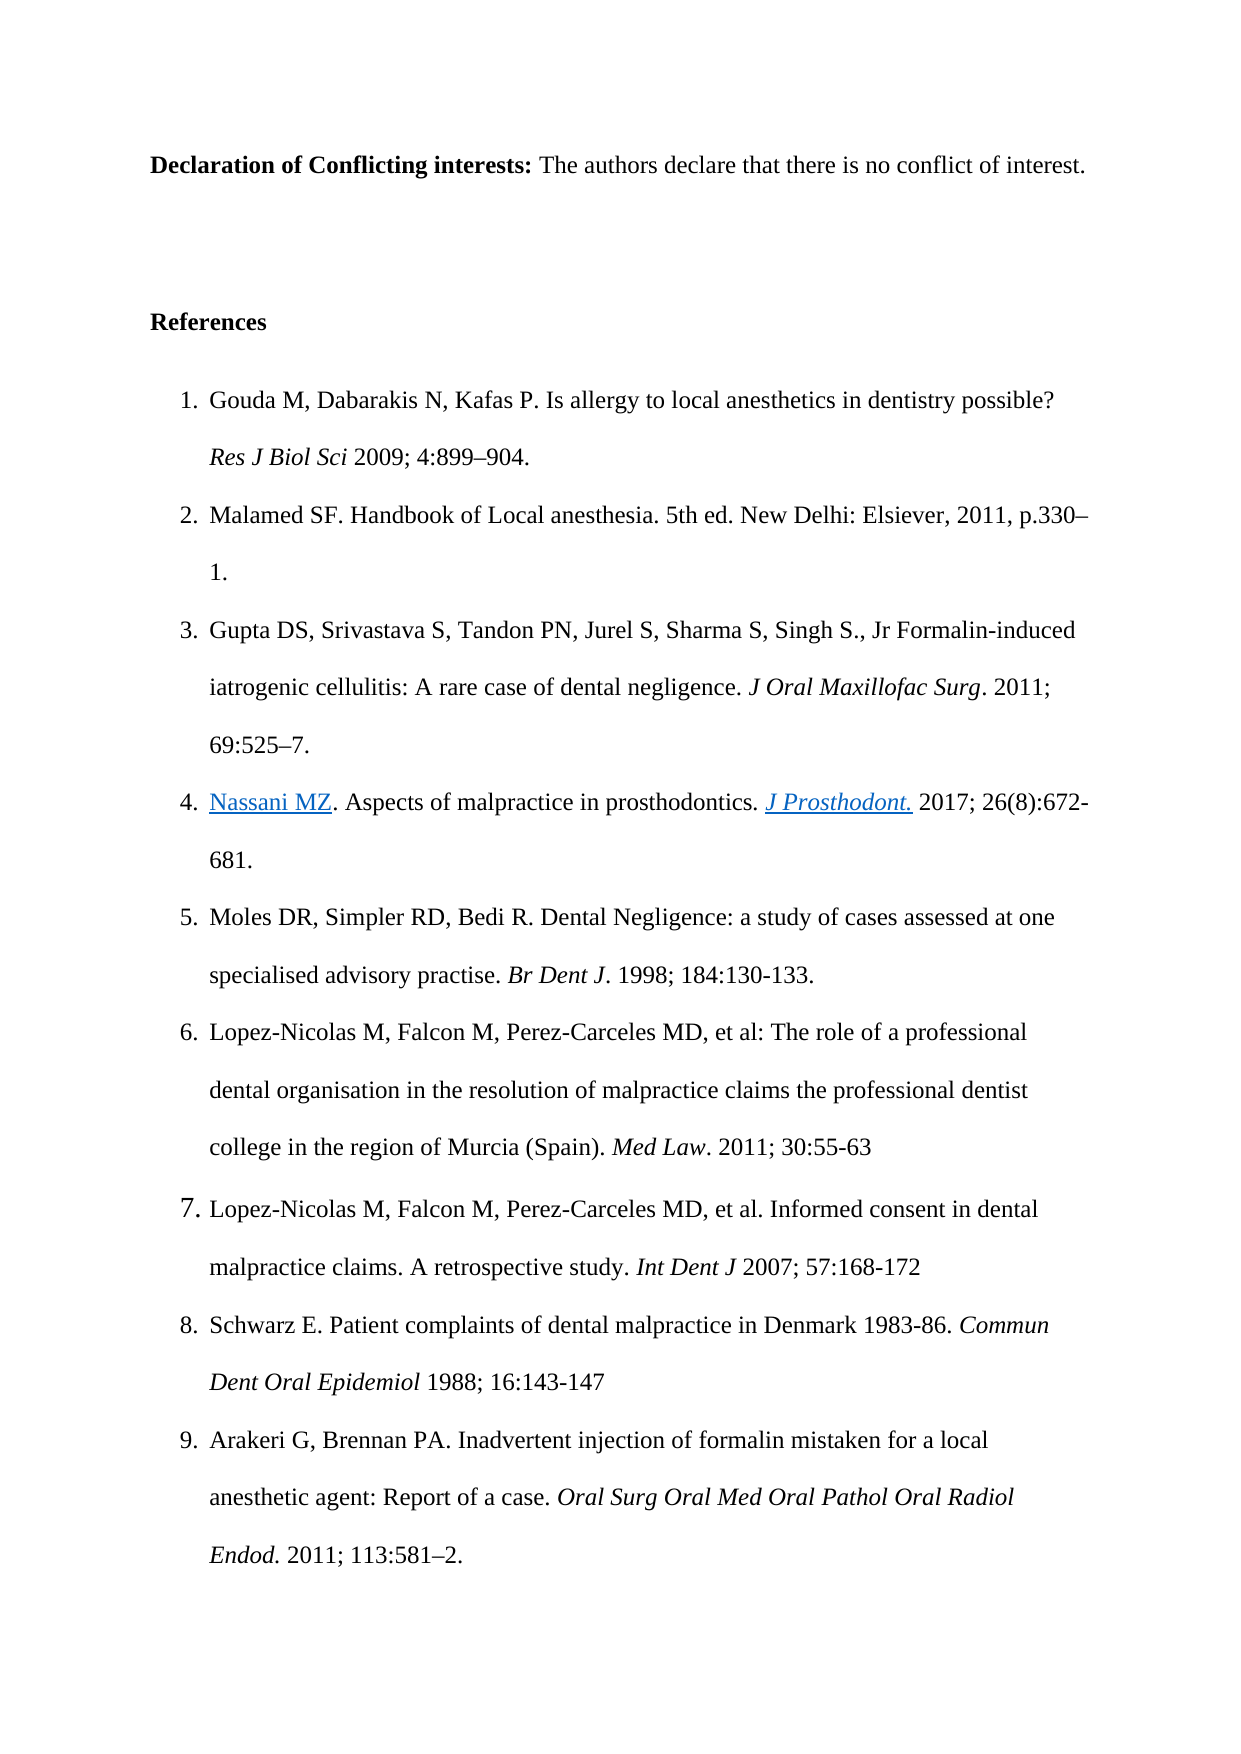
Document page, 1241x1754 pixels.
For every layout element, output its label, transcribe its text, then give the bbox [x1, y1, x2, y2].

list Arakeri G, Brennan PA. Inadvertent injection of formalin mistaken for a local anesthetic agent: Report of a case. Oral Surg Oral Med Oral Pathol Oral Radiol Endod. 2011; 113:581–2. [179, 1425, 1090, 1568]
list Nassani MZ. Aspects of malpractice in prosthodontics. J Prosthodont. 2017; 26(8):672-681. [179, 787, 1090, 874]
list Malamed SF. Handbook of Local anesthesia. 5th ed. New Delhi: Elsiever, 2011, p.330–1. [179, 500, 1090, 586]
list Gouda M, Dabarakis N, Kafas P. Is allergy to local anesthetics in dentistry possible? Res J Biol Sci 2009; 4:899–904. [179, 385, 1090, 471]
list Moles DR, Simpler RD, Bedi R. Dental Negligence: a study of cases assessed at one specialised advisory practise. Br Dent J. 1998; 184:130-133. [179, 902, 1090, 989]
list Schwarz E. Patient complaints of dental malpractice in Denmark 1983-86. Commun Dent Oral Epidemiol 1988; 16:143-147 [179, 1310, 1090, 1396]
list Lopez-Nicolas M, Falcon M, Perez-Carceles MD, et al. Informed consent in dental malpractice claims. A retrospective study. Int Dent J 2007; 57:168-172 [179, 1190, 1090, 1281]
text Declaration of Conflicting interests: The authors declare that there is no conflict of interest. [150, 150, 1090, 179]
list Lopez-Nicolas M, Falcon M, Perez-Carceles MD, et al: The role of a professional dental organisation in the resolution of malpractice claims the professional dentist college in the region of Murcia (Spain). Med Law. 2011; 30:55-63 [179, 1017, 1090, 1161]
list Gupta DS, Srivastava S, Tandon PN, Jurel S, Sharma S, Singh S., Jr Formalin-induced iatrogenic cellulitis: A rare case of dental negligence. J Oral Maxillofac Surg. 2011; 69:525–7. [179, 615, 1090, 759]
text References [150, 307, 1090, 335]
